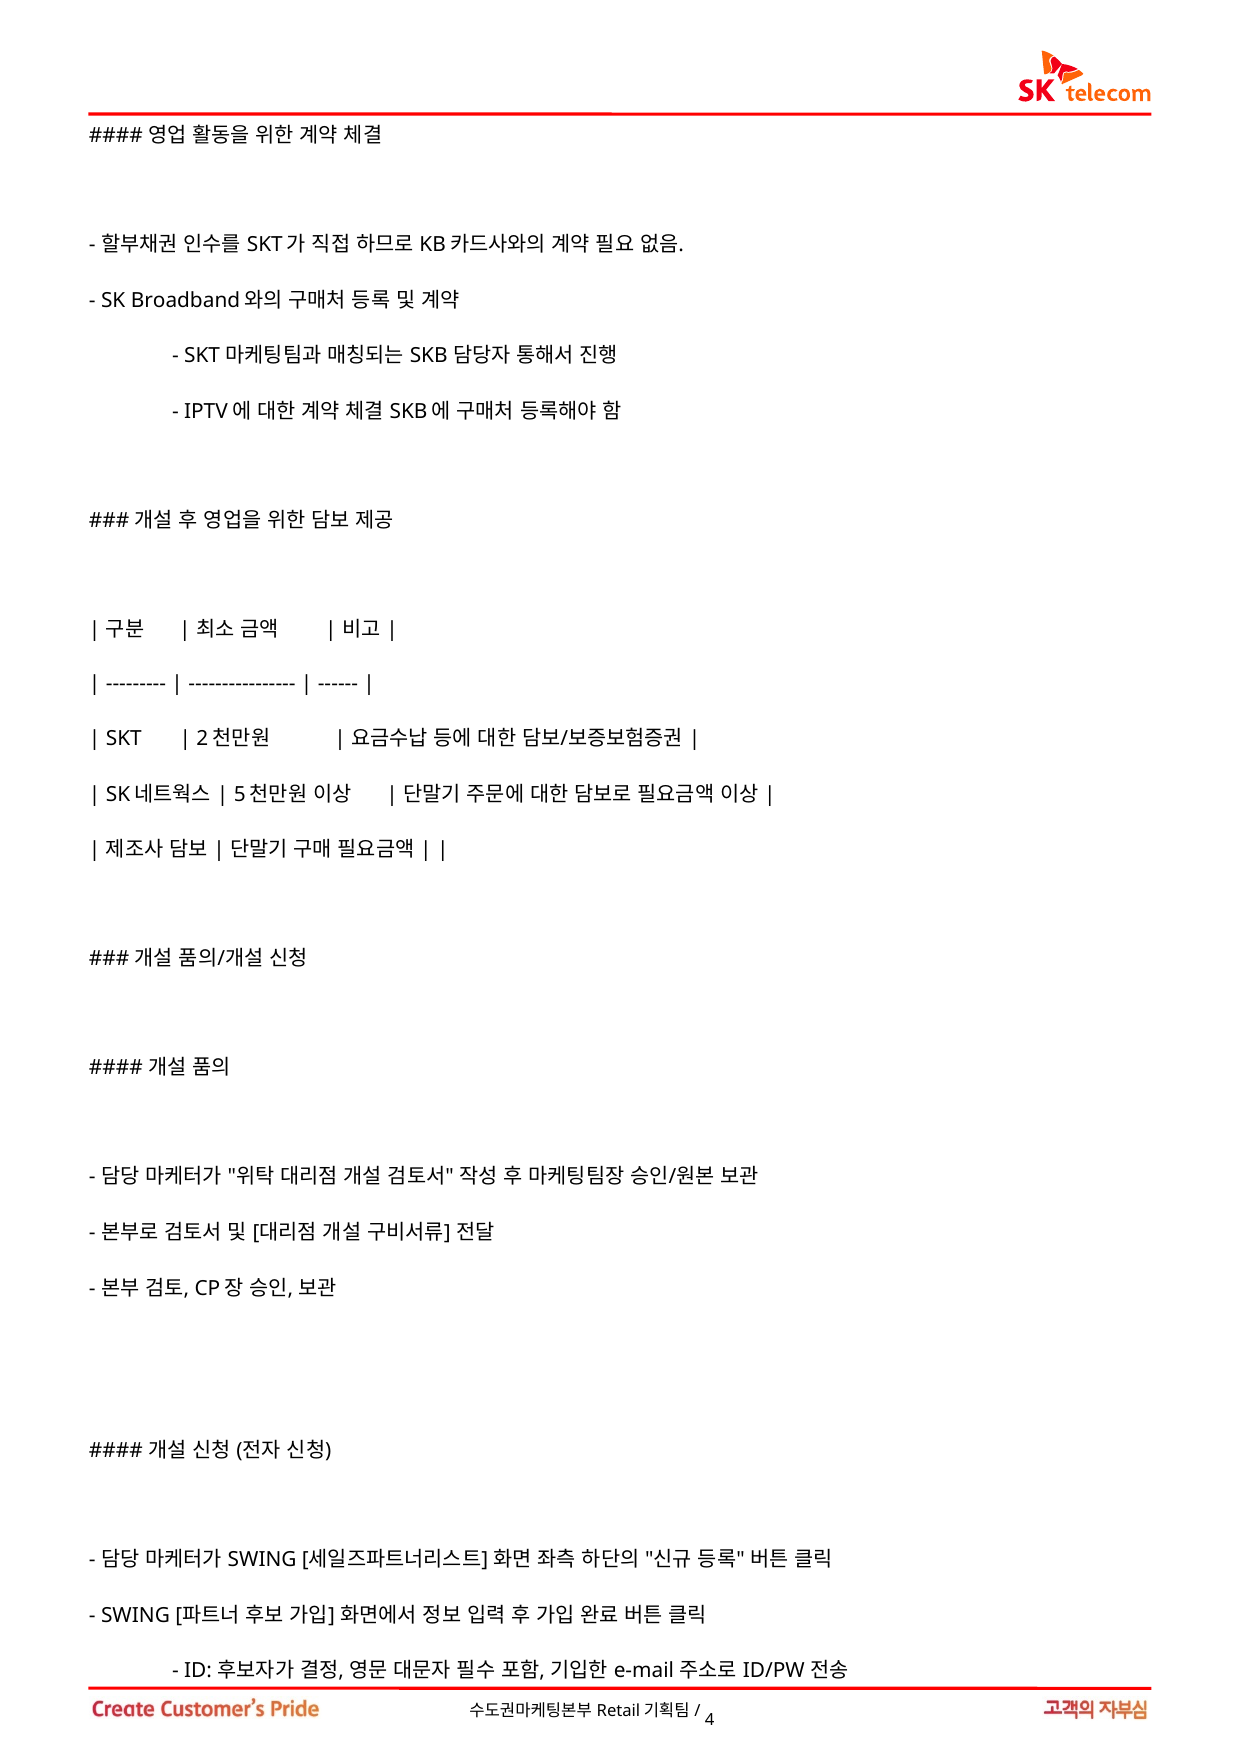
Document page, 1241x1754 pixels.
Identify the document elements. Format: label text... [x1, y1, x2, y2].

text | 제조사 담보 | 단말기 구매 필요금액 | | [89, 832, 1152, 863]
text | SKT | 2천만원 | 요금수납 등에 대한 담보/보증보험증권 | [89, 721, 1152, 752]
text - 할부채권 인수를 SKT가 직접 하므로 KB카드사와의 계약 필요 없음. [89, 227, 1152, 257]
text #### 영업 활동을 위한 계약 체결 [89, 118, 1152, 148]
picture [1042, 1696, 1149, 1721]
text - 담당 마케터가 "위탁 대리점 개설 검토서" 작성 후 마케팅팀장 승인/원본 보관 [89, 1160, 1152, 1190]
text | SK네트웍스 | 5천만원 이상 | 단말기 주문에 대한 담보로 필요금액 이상 | [89, 777, 1152, 807]
text - SKT 마케팅팀과 매칭되는 SKB 담당자 통해서 진행 [89, 338, 1152, 369]
text ### 개설 품의/개설 신청 [89, 942, 1152, 972]
text - ID: 후보자가 결정, 영문 대문자 필수 포함, 기입한 e-mail 주소로 ID/PW 전송 [89, 1654, 1152, 1684]
picture [88, 1696, 322, 1721]
text | --------- | ---------------- | ------ | [89, 668, 1152, 696]
text - SWING [파트너 후보 가입] 화면에서 정보 입력 후 가입 완료 버튼 클릭 [89, 1598, 1152, 1628]
text #### 개설 신청 (전자 신청) [89, 1433, 1152, 1464]
text - IPTV에 대한 계약 체결 SKB에 구매처 등록해야 함 [89, 394, 1152, 424]
text - 본부 검토, CP장 승인, 보관 [89, 1271, 1152, 1301]
text - 담당 마케터가 SWING [세일즈파트너리스트] 화면 좌측 하단의 "신규 등록" 버튼 클릭 [89, 1542, 1152, 1573]
text #### 개설 품의 [89, 1051, 1152, 1081]
text - SK Broadband와의 구매처 등록 및 계약 [89, 283, 1152, 313]
text | 구분 | 최소 금액 | 비고 | [89, 612, 1152, 642]
text ### 개설 후 영업을 위한 담보 제공 [89, 503, 1152, 533]
text - 본부로 검토서 및 [대리점 개설 구비서류] 전달 [89, 1215, 1152, 1246]
